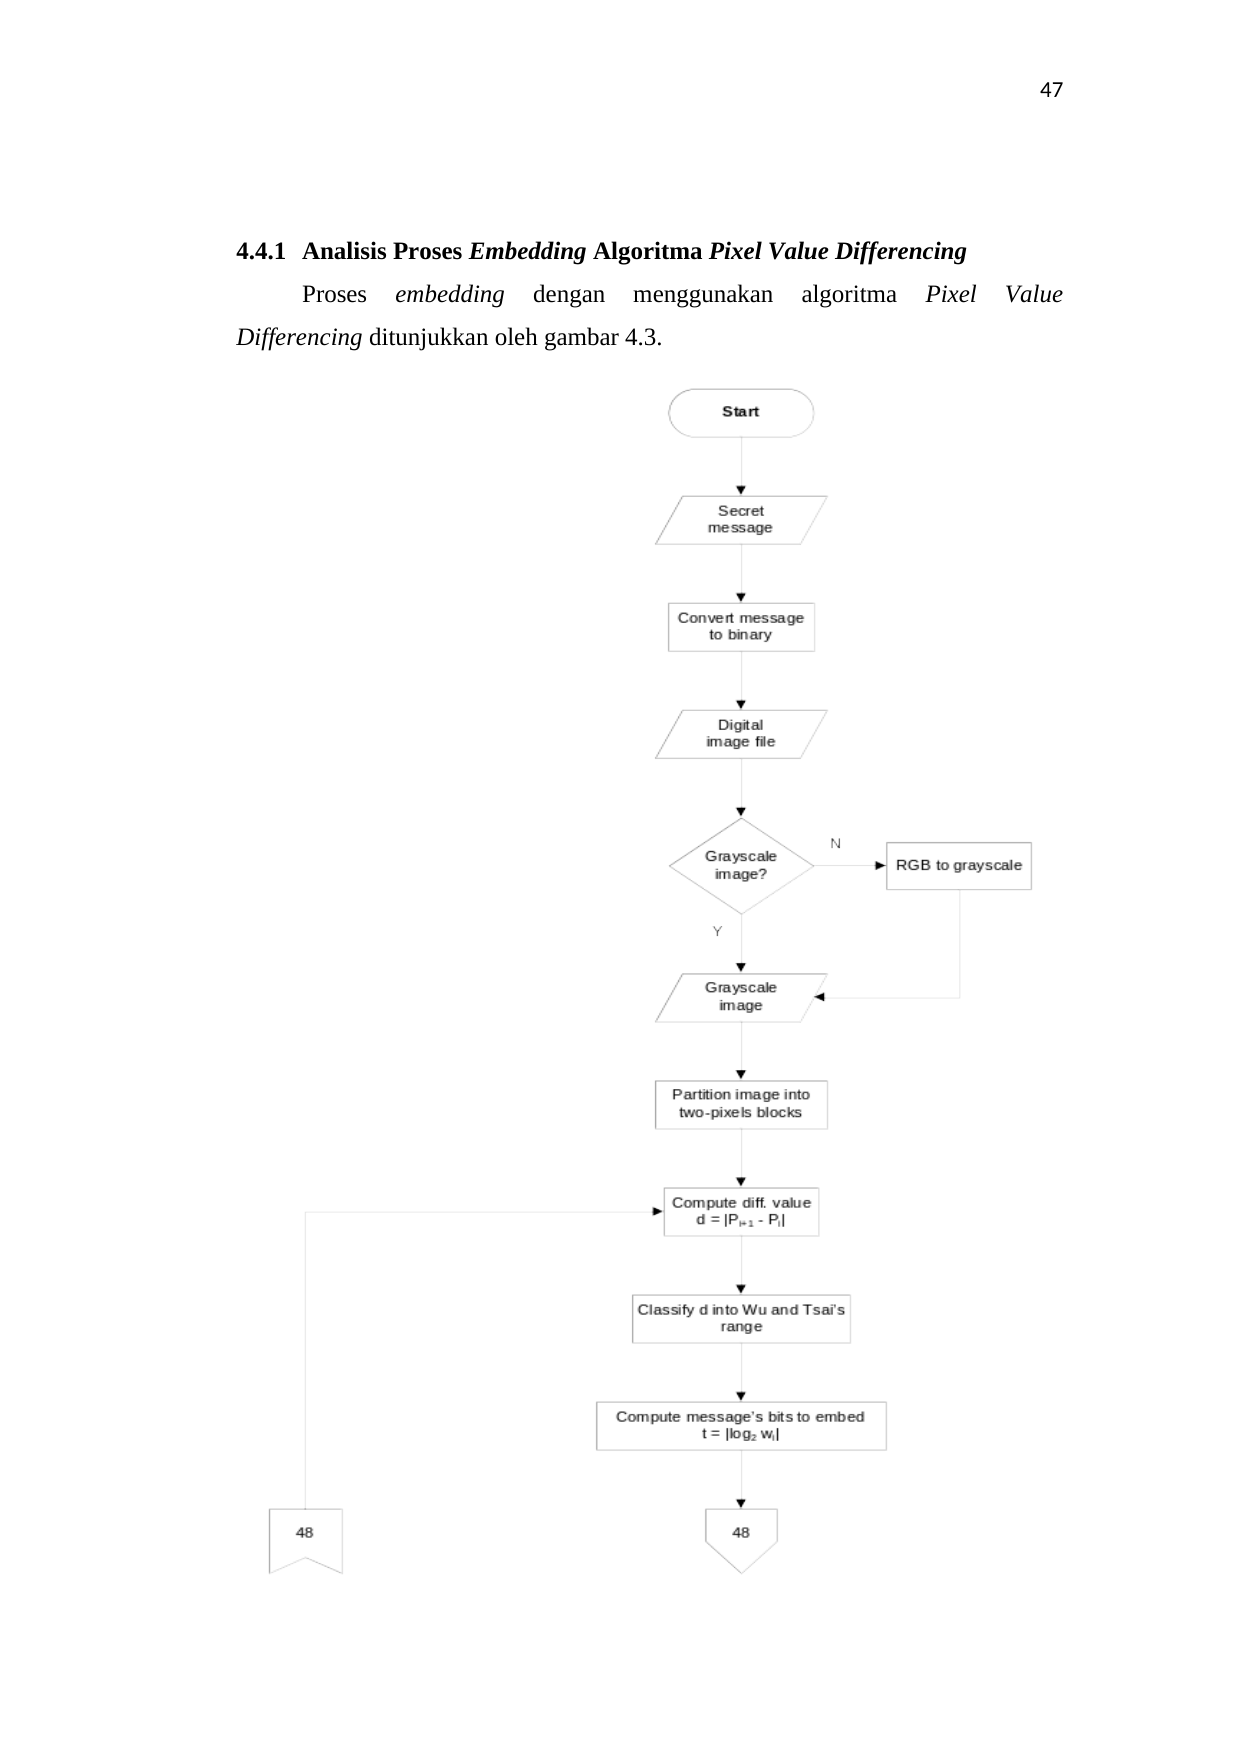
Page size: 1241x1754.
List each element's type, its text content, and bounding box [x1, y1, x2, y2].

list Proses embedding dengan menggunakan algoritma Pixel Value Differencing ditunjukkan oleh gambar 4.3. [236, 279, 1063, 351]
list Analisis Proses Embedding Algoritma Pixel Value Differencing [236, 236, 1063, 265]
